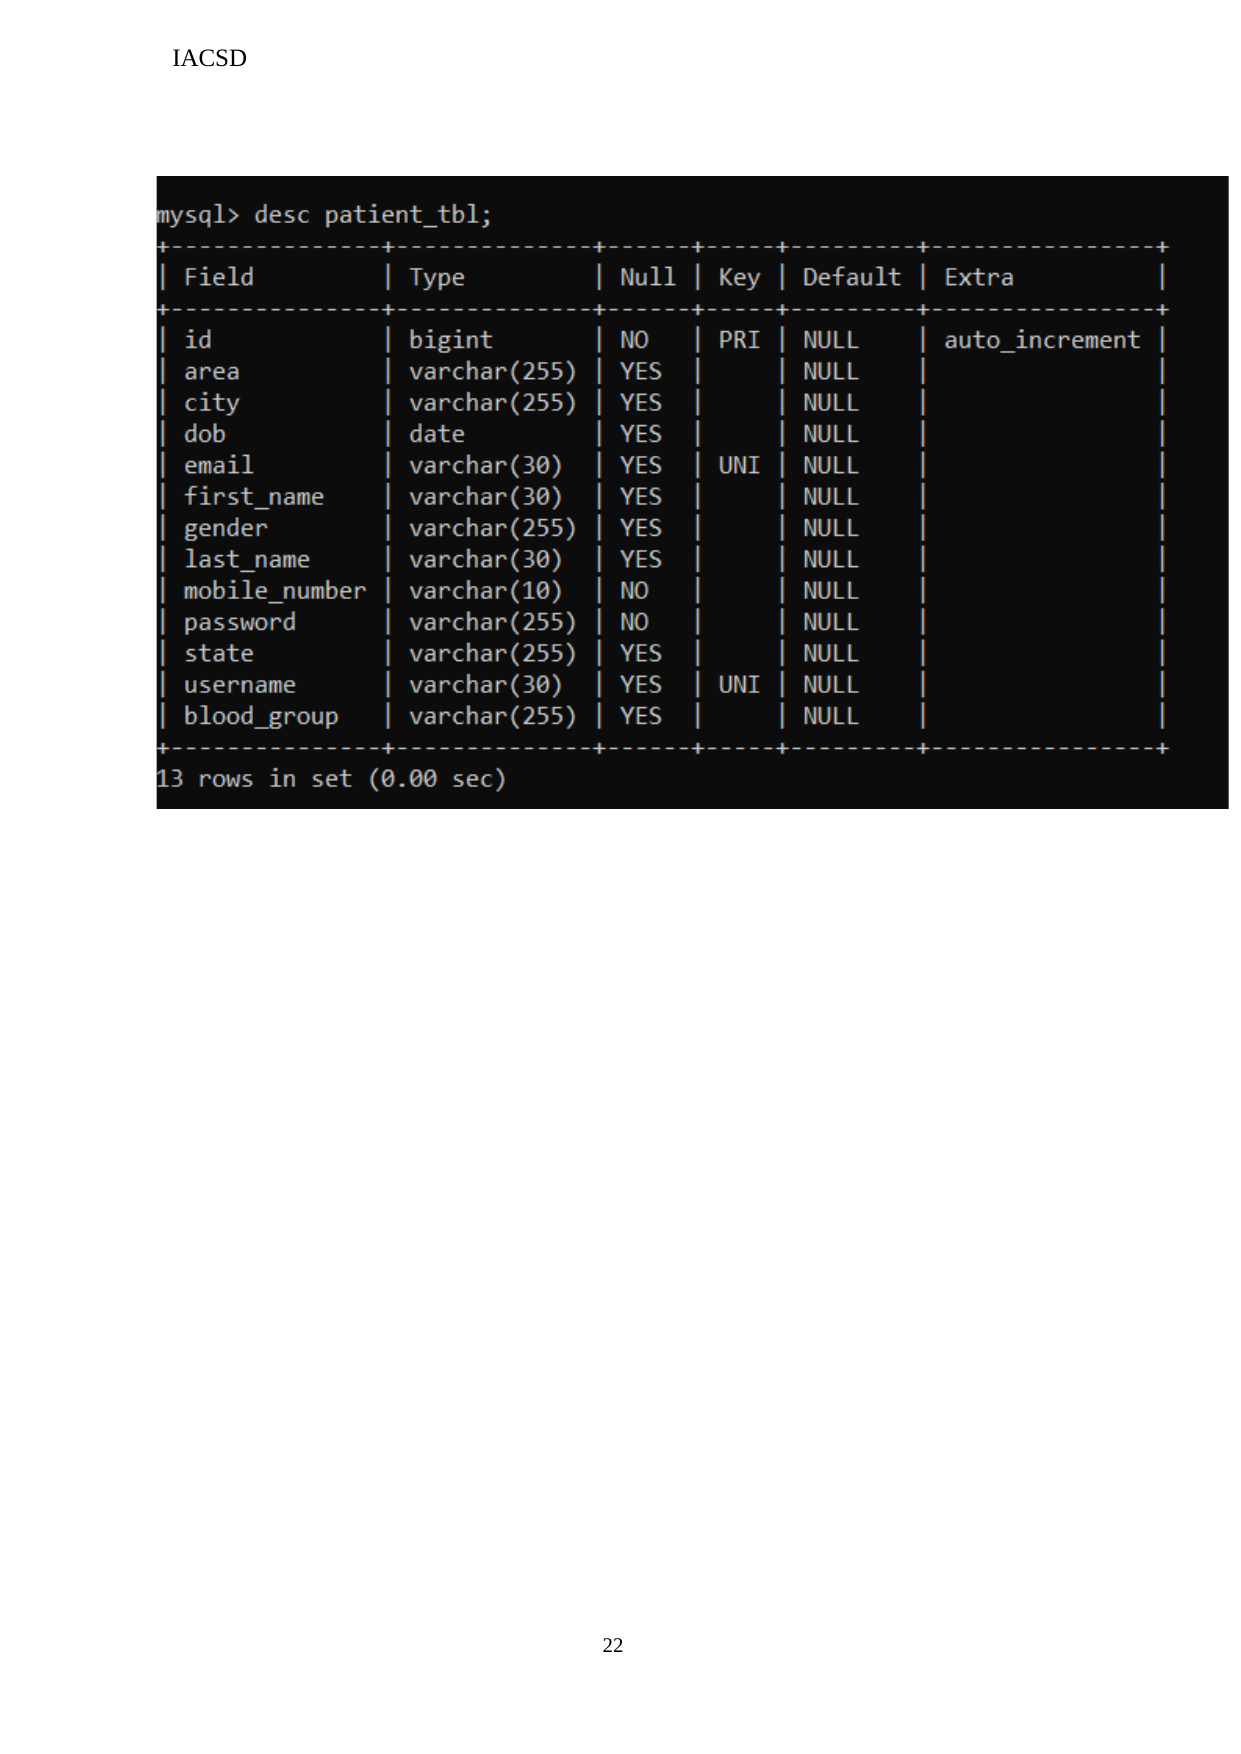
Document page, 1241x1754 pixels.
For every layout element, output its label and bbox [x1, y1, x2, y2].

picture [156, 176, 1229, 809]
